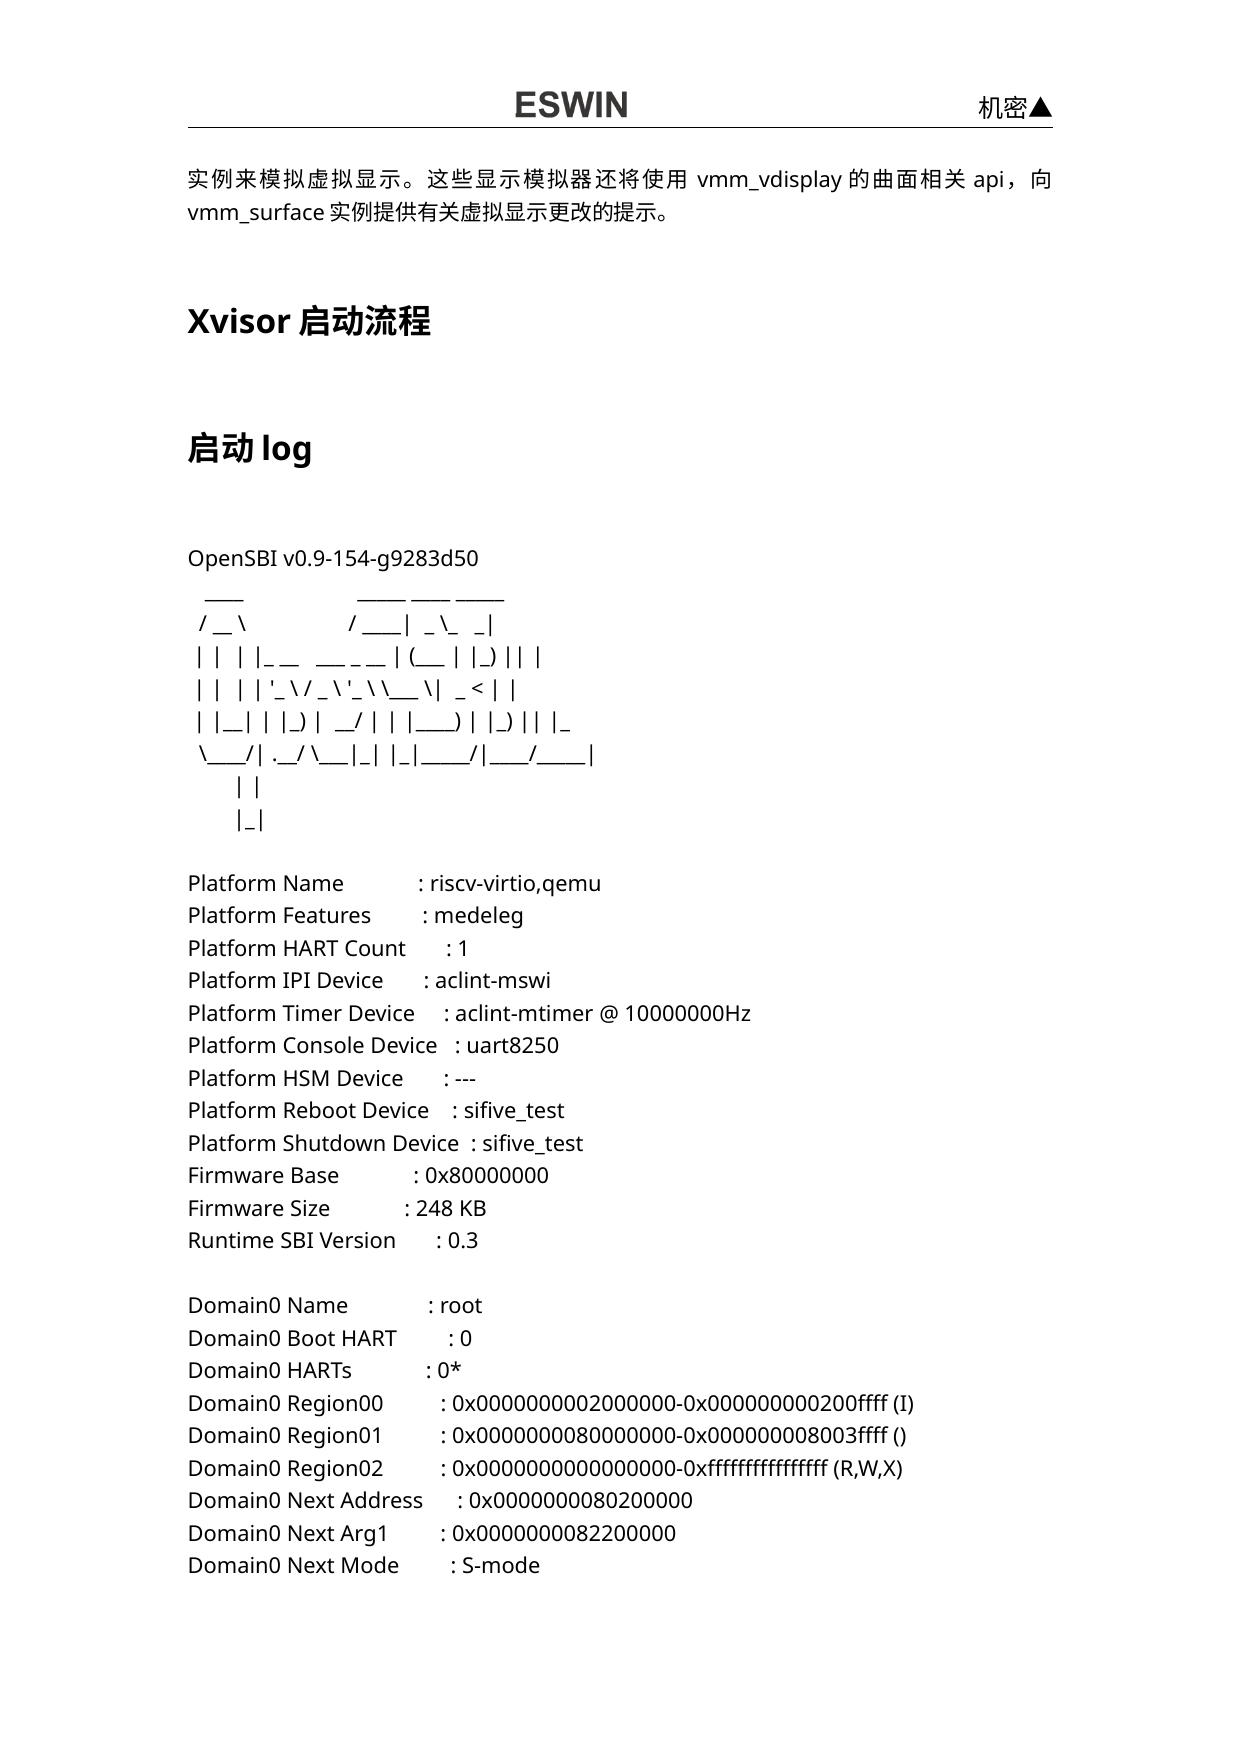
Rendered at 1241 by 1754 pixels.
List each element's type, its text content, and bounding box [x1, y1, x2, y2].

text Firmware Size : 248 KB [187, 1191, 1053, 1224]
text Platform HSM Device : --- [187, 1061, 1053, 1094]
text Platform Timer Device : aclint-mtimer @ 10000000Hz [187, 996, 1053, 1029]
text | | | |_ __ ___ _ __ | (___ | |_) || | [187, 639, 1053, 671]
text Domain0 HARTs : 0* [187, 1354, 1053, 1386]
text Platform Console Device : uart8250 [187, 1029, 1053, 1061]
picture [514, 89, 628, 118]
text Domain0 Region01 : 0x0000000080000000-0x000000008003ffff () [187, 1419, 1053, 1451]
text Domain0 Name : root [187, 1289, 1053, 1321]
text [187, 162, 1053, 227]
subtitle 启动log [187, 414, 1053, 479]
text Platform Features : medeleg [187, 899, 1053, 931]
text \____/| .__/ \___|_| |_|_____/|____/_____| [187, 736, 1053, 769]
text Platform Name : riscv-virtio,qemu [187, 866, 1053, 899]
text ____ _____ ____ _____ [187, 574, 1053, 606]
text | |__| | |_) | __/ | | |____) | |_) || |_ [187, 704, 1053, 736]
text Domain0 Boot HART : 0 [187, 1321, 1053, 1354]
text Domain0 Next Mode : S-mode [187, 1549, 1053, 1581]
text OpenSBI v0.9-154-g9283d50 [187, 541, 1053, 574]
text Platform HART Count : 1 [187, 931, 1053, 964]
text / __ \ / ____| _ \_ _| [187, 606, 1053, 639]
subtitle Xvisor启动流程 [187, 287, 1053, 352]
text Domain0 Region00 : 0x0000000002000000-0x000000000200ffff (I) [187, 1386, 1053, 1419]
text Domain0 Region02 : 0x0000000000000000-0xffffffffffffffff (R,W,X) [187, 1451, 1053, 1484]
text Platform Reboot Device : sifive_test [187, 1094, 1053, 1126]
text Domain0 Next Arg1 : 0x0000000082200000 [187, 1516, 1053, 1549]
text Platform IPI Device : aclint-mswi [187, 964, 1053, 996]
text Domain0 Next Address : 0x0000000080200000 [187, 1484, 1053, 1516]
text Runtime SBI Version : 0.3 [187, 1224, 1053, 1256]
text | | [187, 769, 1053, 801]
text | | | | '_ \ / _ \ '_ \ \___ \| _ < | | [187, 671, 1053, 704]
text Firmware Base : 0x80000000 [187, 1159, 1053, 1191]
text Platform Shutdown Device : sifive_test [187, 1126, 1053, 1159]
text |_| [187, 801, 1053, 834]
